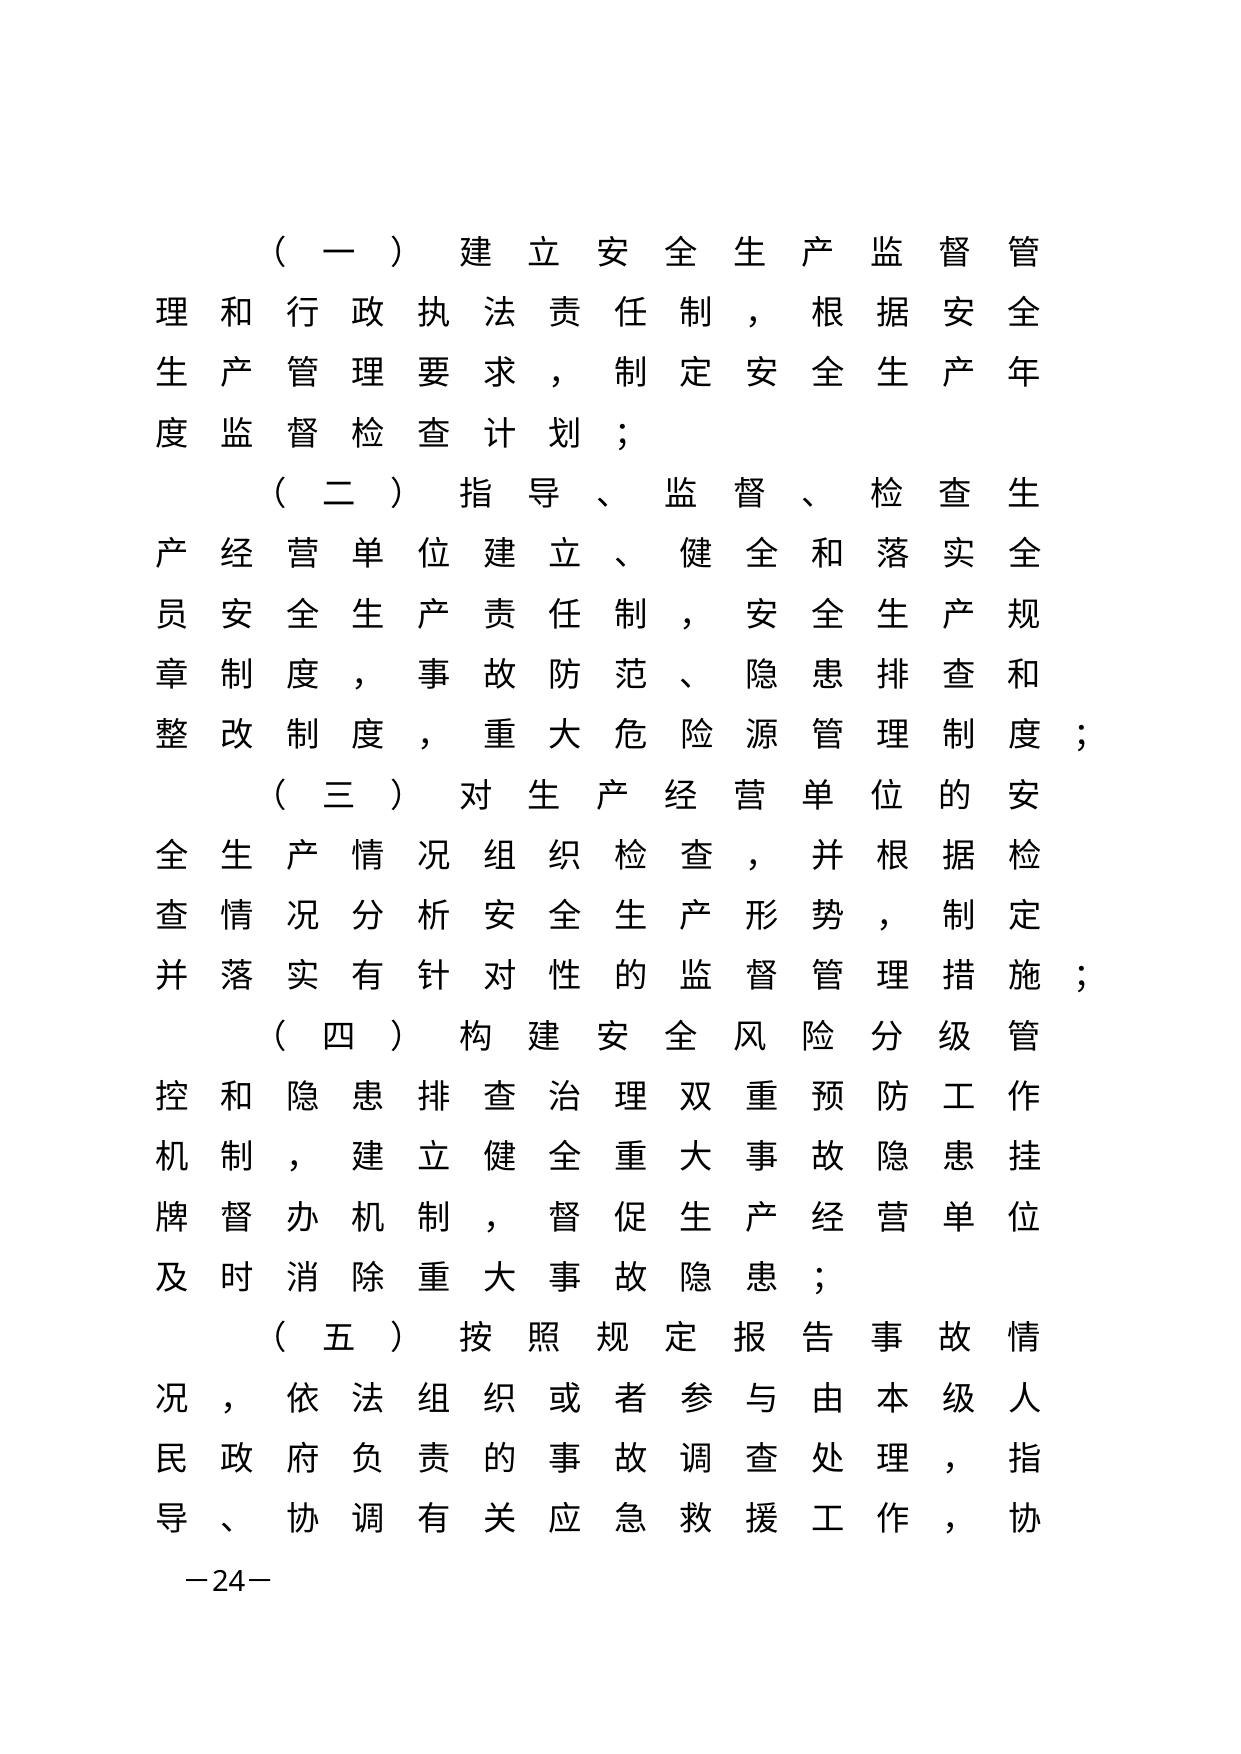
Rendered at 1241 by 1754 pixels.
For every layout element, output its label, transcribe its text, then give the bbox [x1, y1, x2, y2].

text （五）按照规定报告事故情况，依法组织或者参与由本级人民政府负责的事故调查处理，指导、协调有关应急救援工作，协助做好事故善后工作，督促落实事故处理的有关决定； [155, 1305, 1073, 1546]
text （一）建立安全生产监督管理和行政执法责任制，根据安全生产管理要求，制定安全生产年度监督检查计划； [155, 219, 1073, 461]
text （四）构建安全风险分级管控和隐患排查治理双重预防工作机制，建立健全重大事故隐患挂牌督办机制，督促生产经营单位及时消除重大事故隐患； [155, 1003, 1073, 1305]
text （三）对生产经营单位的安全生产情况组织检查，并根据检查情况分析安全生产形势，制定并落实有针对性的监督管理措施； [155, 762, 1073, 1003]
text （二）指导、监督、检查生产经营单位建立、健全和落实全员安全生产责任制，安全生产规章制度，事故防范、隐患排查和整改制度，重大危险源管理制度； [155, 461, 1073, 762]
